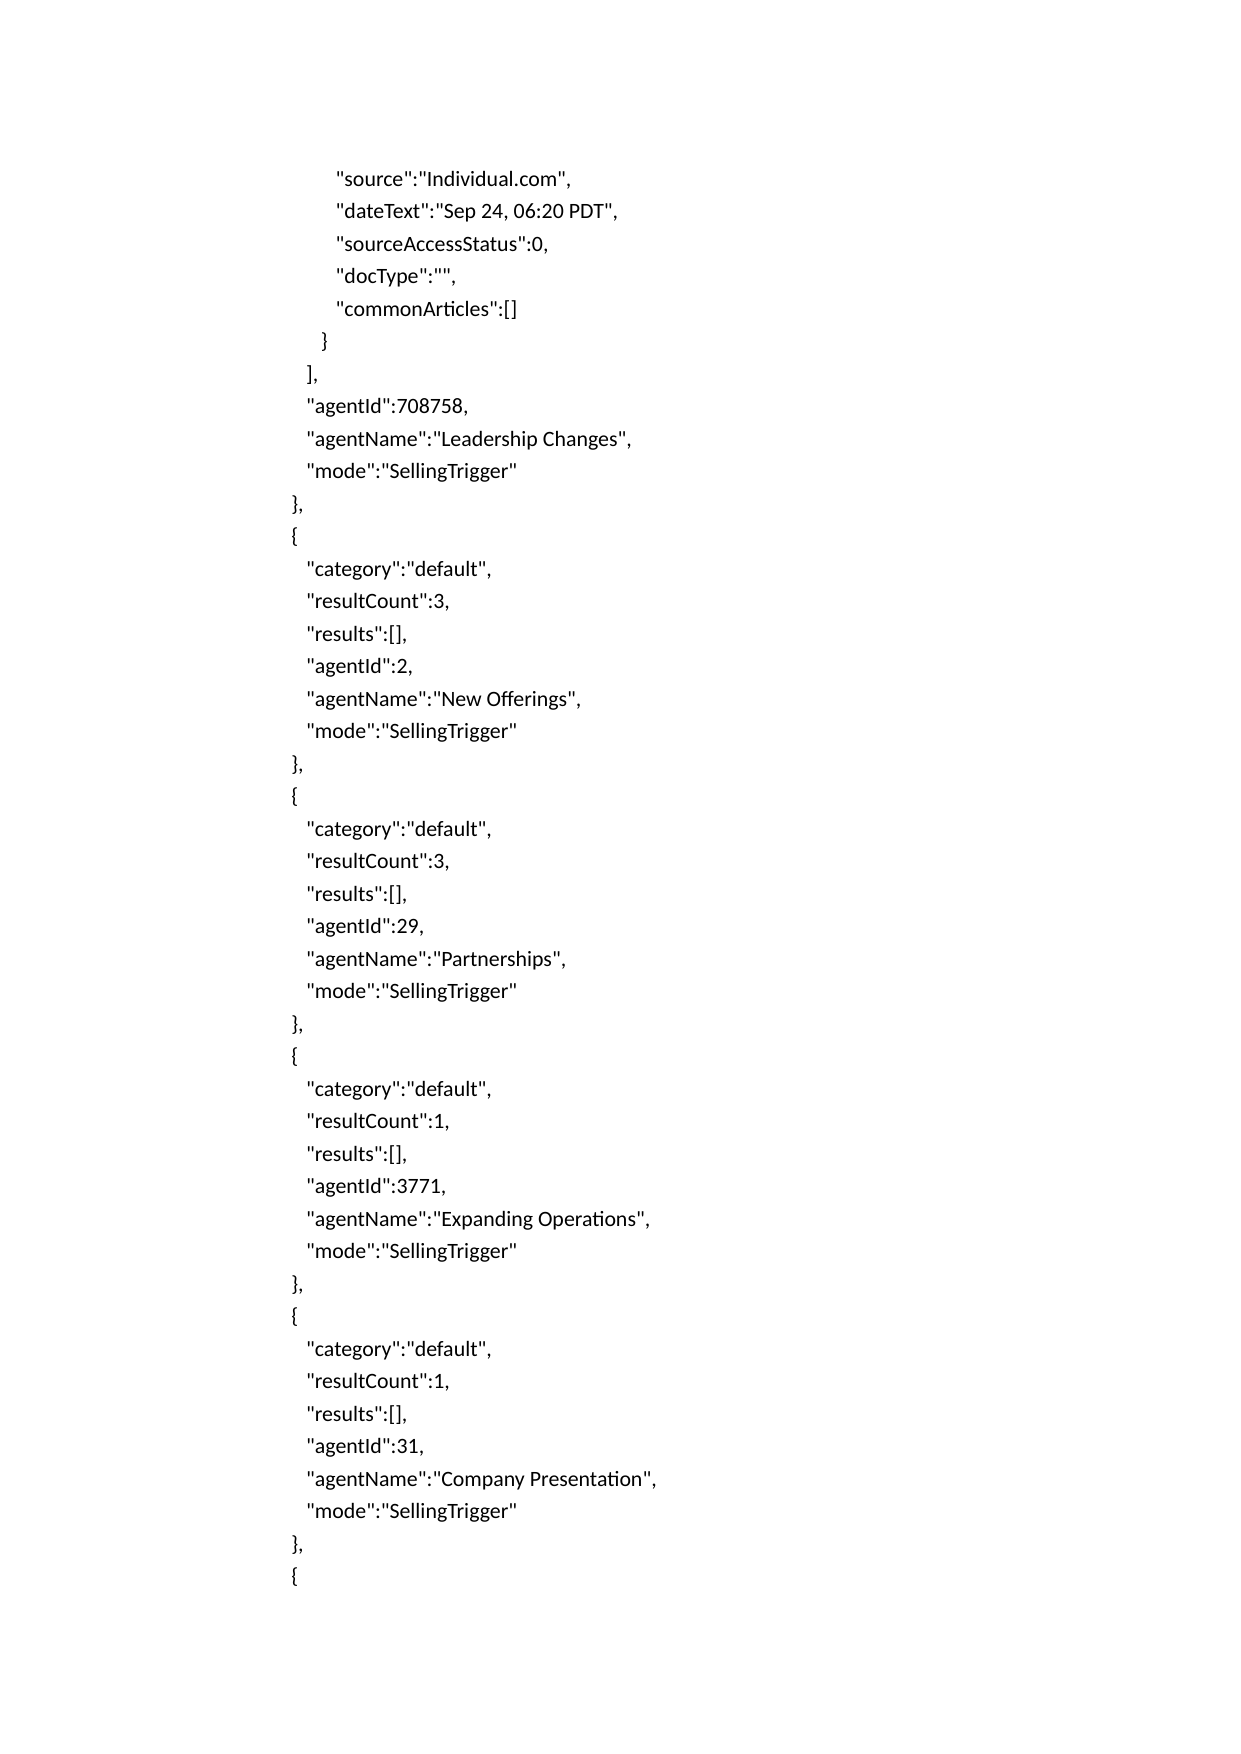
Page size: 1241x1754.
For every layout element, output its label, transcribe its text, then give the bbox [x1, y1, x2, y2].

list "agentId":31, [203, 1429, 1053, 1462]
list "mode":"SellingTrigger" [203, 1494, 1053, 1527]
list }, [203, 1007, 1053, 1039]
list ], [203, 357, 1053, 389]
list "commonArticles":[] [203, 292, 1053, 324]
list "results":[], [203, 617, 1053, 649]
list "mode":"SellingTrigger" [203, 1234, 1053, 1267]
list { [203, 1039, 1053, 1072]
list "category":"default", [203, 552, 1053, 584]
list { [203, 779, 1053, 812]
list "category":"default", [203, 1332, 1053, 1364]
list "agentId":708758, [203, 389, 1053, 422]
list "sourceAccessStatus":0, [203, 227, 1053, 259]
list "resultCount":3, [203, 584, 1053, 617]
list }, [203, 747, 1053, 779]
list "agentName":"Company Presentation", [203, 1462, 1053, 1494]
list "mode":"SellingTrigger" [203, 714, 1053, 747]
list "agentName":"Leadership Changes", [203, 422, 1053, 454]
list }, [203, 1267, 1053, 1299]
list "agentId":3771, [203, 1169, 1053, 1202]
list "results":[], [203, 1137, 1053, 1169]
list "results":[], [203, 1397, 1053, 1429]
list "mode":"SellingTrigger" [203, 974, 1053, 1007]
list "agentId":2, [203, 649, 1053, 682]
list "category":"default", [203, 812, 1053, 844]
list { [203, 1559, 1053, 1592]
list "resultCount":1, [203, 1104, 1053, 1137]
list "resultCount":1, [203, 1364, 1053, 1397]
list "dateText":"Sep 24, 06:20 PDT", [203, 194, 1053, 227]
list "category":"default", [203, 1072, 1053, 1104]
list "source":"Individual.com", [203, 162, 1053, 194]
list "mode":"SellingTrigger" [203, 454, 1053, 487]
list { [203, 519, 1053, 552]
list "results":[], [203, 877, 1053, 909]
list "resultCount":3, [203, 844, 1053, 877]
list "agentName":"Expanding Operations", [203, 1202, 1053, 1234]
list "agentName":"New Offerings", [203, 682, 1053, 714]
list "agentId":29, [203, 909, 1053, 942]
list } [203, 324, 1053, 357]
list }, [203, 487, 1053, 519]
list "docType":"", [203, 259, 1053, 292]
list }, [203, 1527, 1053, 1559]
list "agentName":"Partnerships", [203, 942, 1053, 974]
list { [203, 1299, 1053, 1332]
